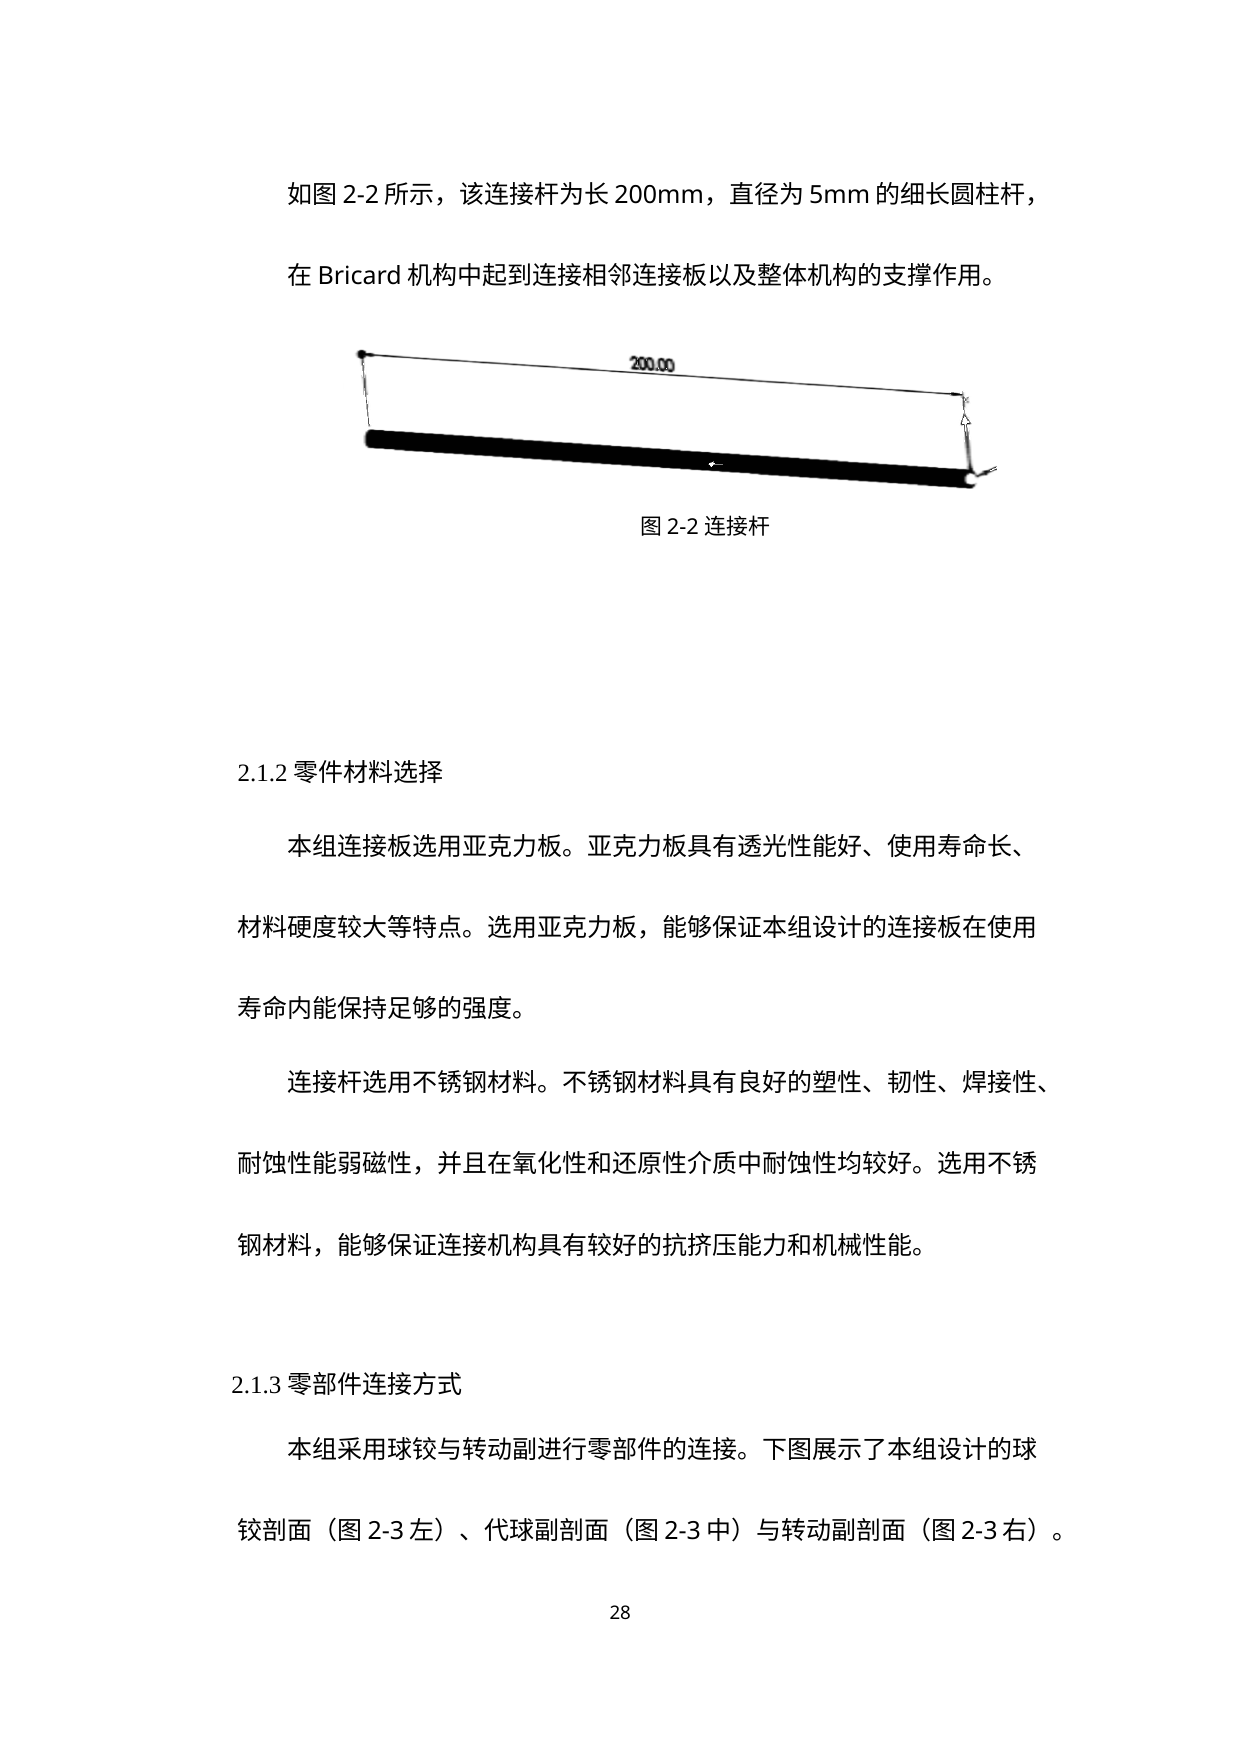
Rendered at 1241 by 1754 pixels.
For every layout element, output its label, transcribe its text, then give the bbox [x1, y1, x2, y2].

text 本组采用球铰与转动副进行零部件的连接。下图展示了本组设计的球铰剖面（图2-3左）、代球副剖面（图2-3中）与转动副剖面（图2-3右）。 [237, 1415, 1053, 1561]
text 2.1.3 零部件连接方式 [187, 1350, 1053, 1415]
text 2.1.2 零件材料选择 [187, 738, 1053, 803]
text 连接杆选用不锈钢材料。不锈钢材料具有良好的塑性、韧性、焊接性、耐蚀性能弱磁性，并且在氧化性和还原性介质中耐蚀性均较好。选用不锈钢材料，能够保证连接机构具有较好的抗挤压能力和机械性能。 [237, 1048, 1053, 1276]
text 本组连接板选用亚克力板。亚克力板具有透光性能好、使用寿命长、材料硬度较大等特点。选用亚克力板，能够保证本组设计的连接板在使用寿命内能保持足够的强度。 [237, 812, 1053, 1039]
text 如图2-2所示，该连接杆为长200mm，直径为5mm的细长圆柱杆，在Bricard机构中起到连接相邻连接板以及整体机构的支撑作用。 [187, 160, 1053, 306]
